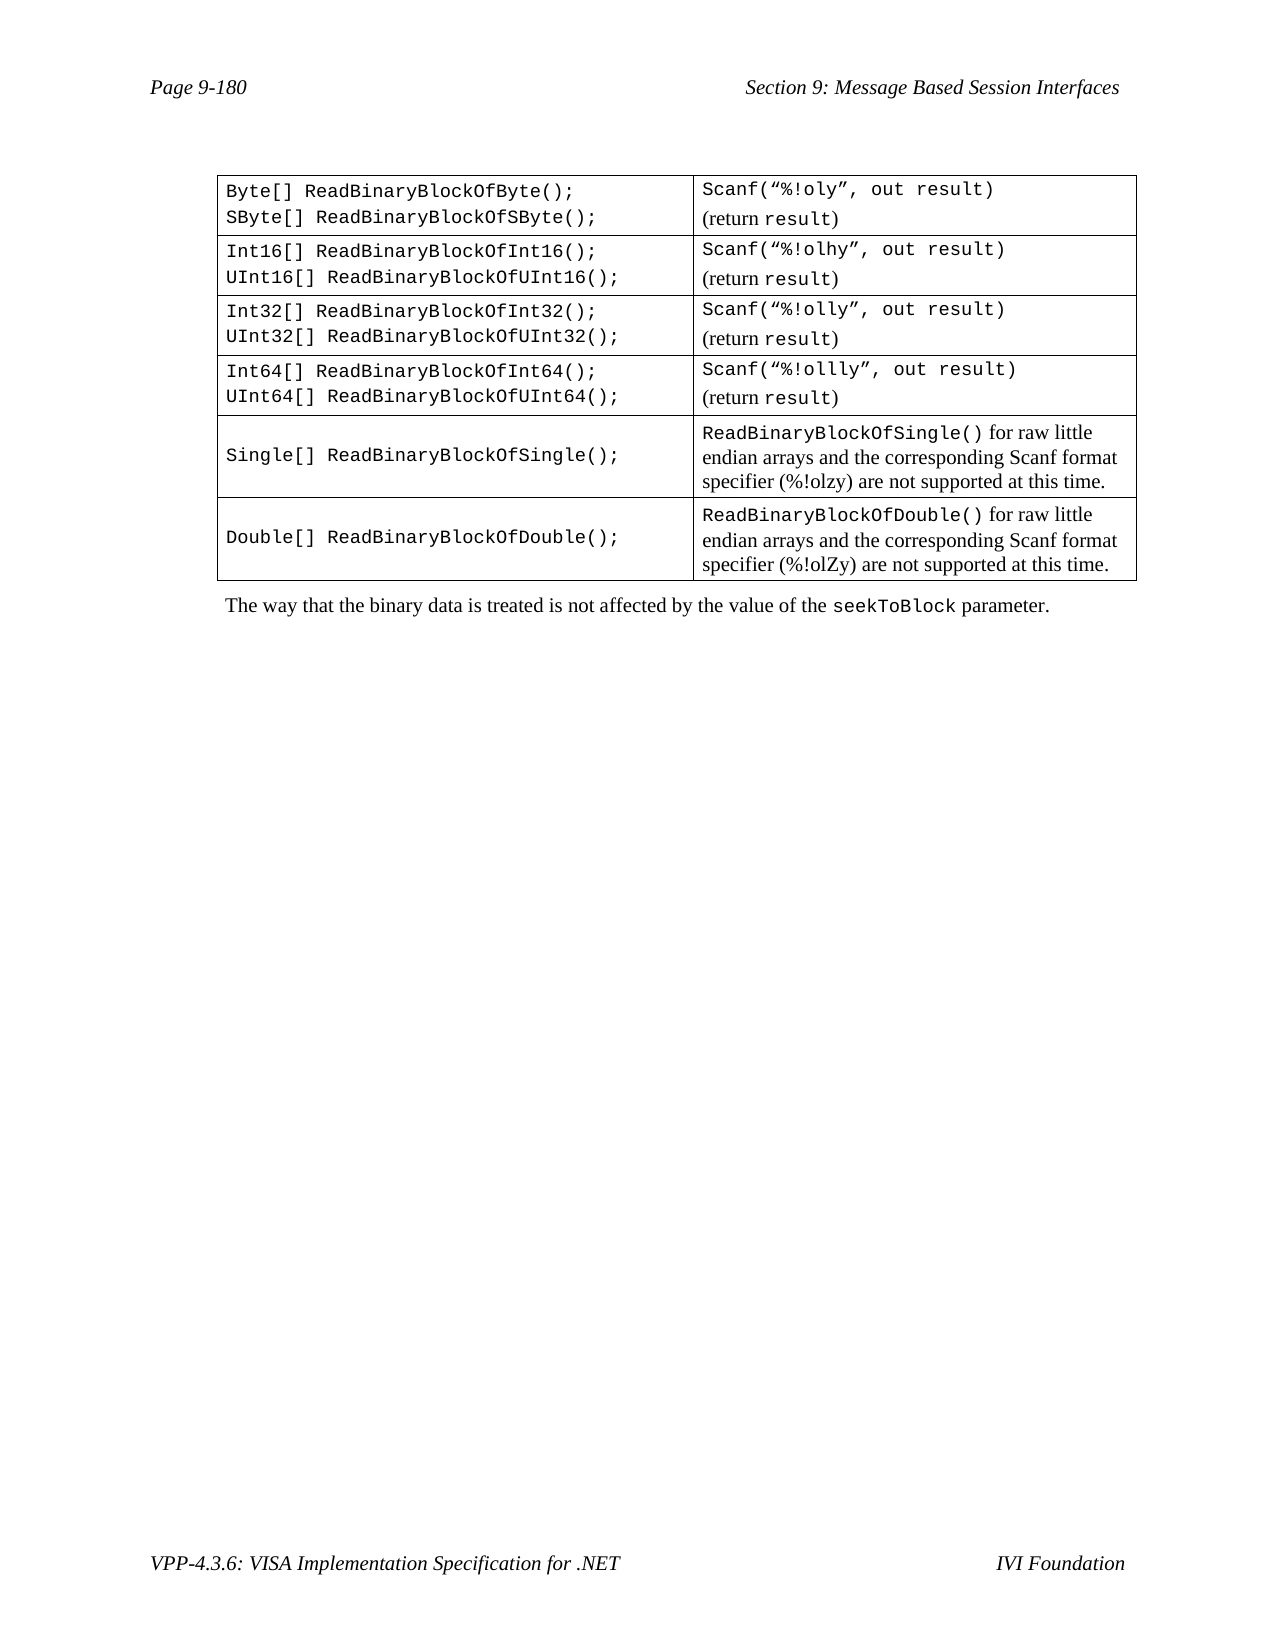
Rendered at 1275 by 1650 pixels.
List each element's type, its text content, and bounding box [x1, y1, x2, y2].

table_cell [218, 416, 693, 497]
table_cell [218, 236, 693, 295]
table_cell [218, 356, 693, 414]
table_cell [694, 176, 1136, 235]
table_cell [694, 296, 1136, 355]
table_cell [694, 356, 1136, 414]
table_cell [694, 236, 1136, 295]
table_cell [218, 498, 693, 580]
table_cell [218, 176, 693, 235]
text The way that the binary data is treated is not affected by the value of the seekToBlock parameter. [225, 593, 1125, 618]
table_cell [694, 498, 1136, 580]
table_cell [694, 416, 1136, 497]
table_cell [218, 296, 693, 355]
